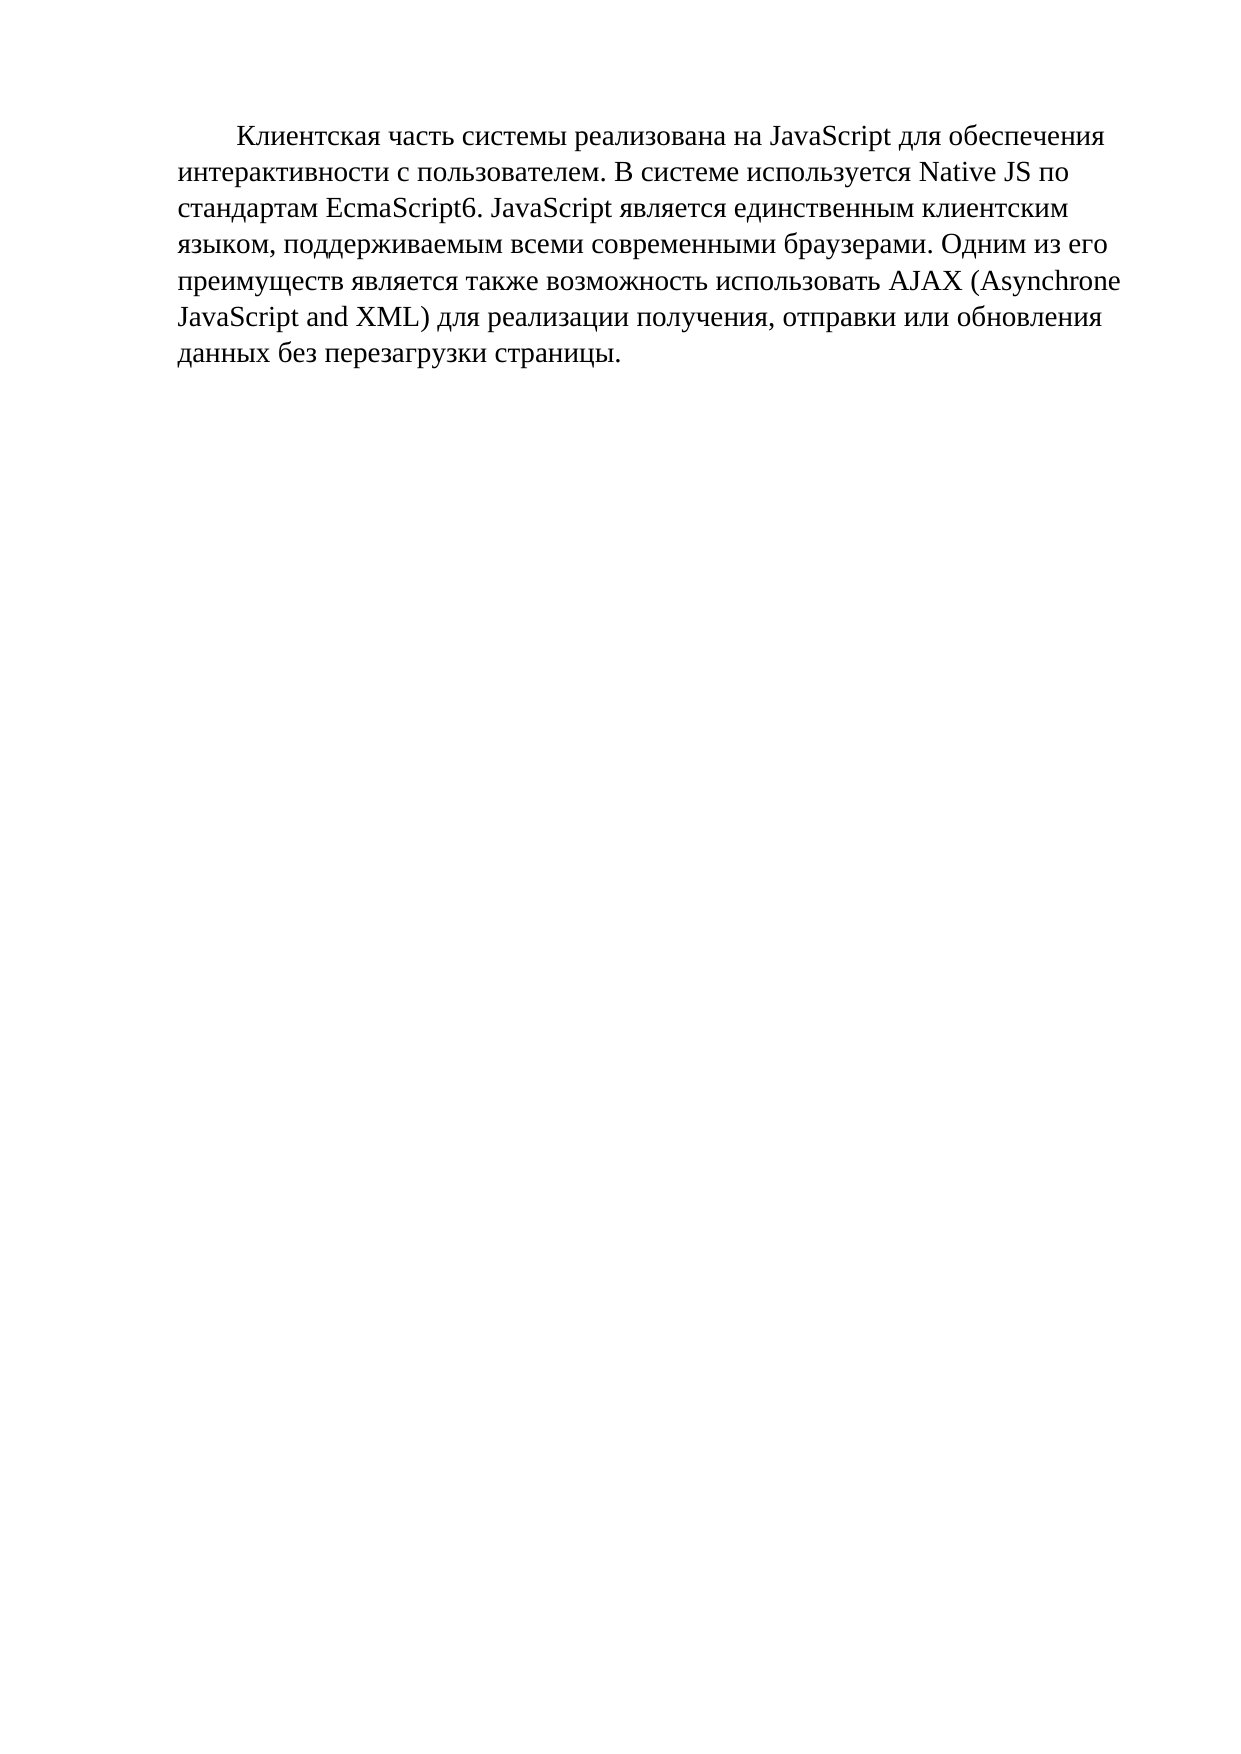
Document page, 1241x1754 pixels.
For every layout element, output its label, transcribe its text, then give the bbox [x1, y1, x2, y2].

text Клиентская часть системы реализована на JavaScript для обеспечения интерактивности с пользователем. В системе используется Native JS по стандартам EcmaScript6. JavaScript является единственным клиентским языком, поддерживаемым всеми современными браузерами. Одним из его преимуществ является также возможность использовать AJAX (Asynchrone JavaScript and XML) для реализации получения, отправки или обновления данных без перезагрузки страницы. [177, 118, 1167, 368]
